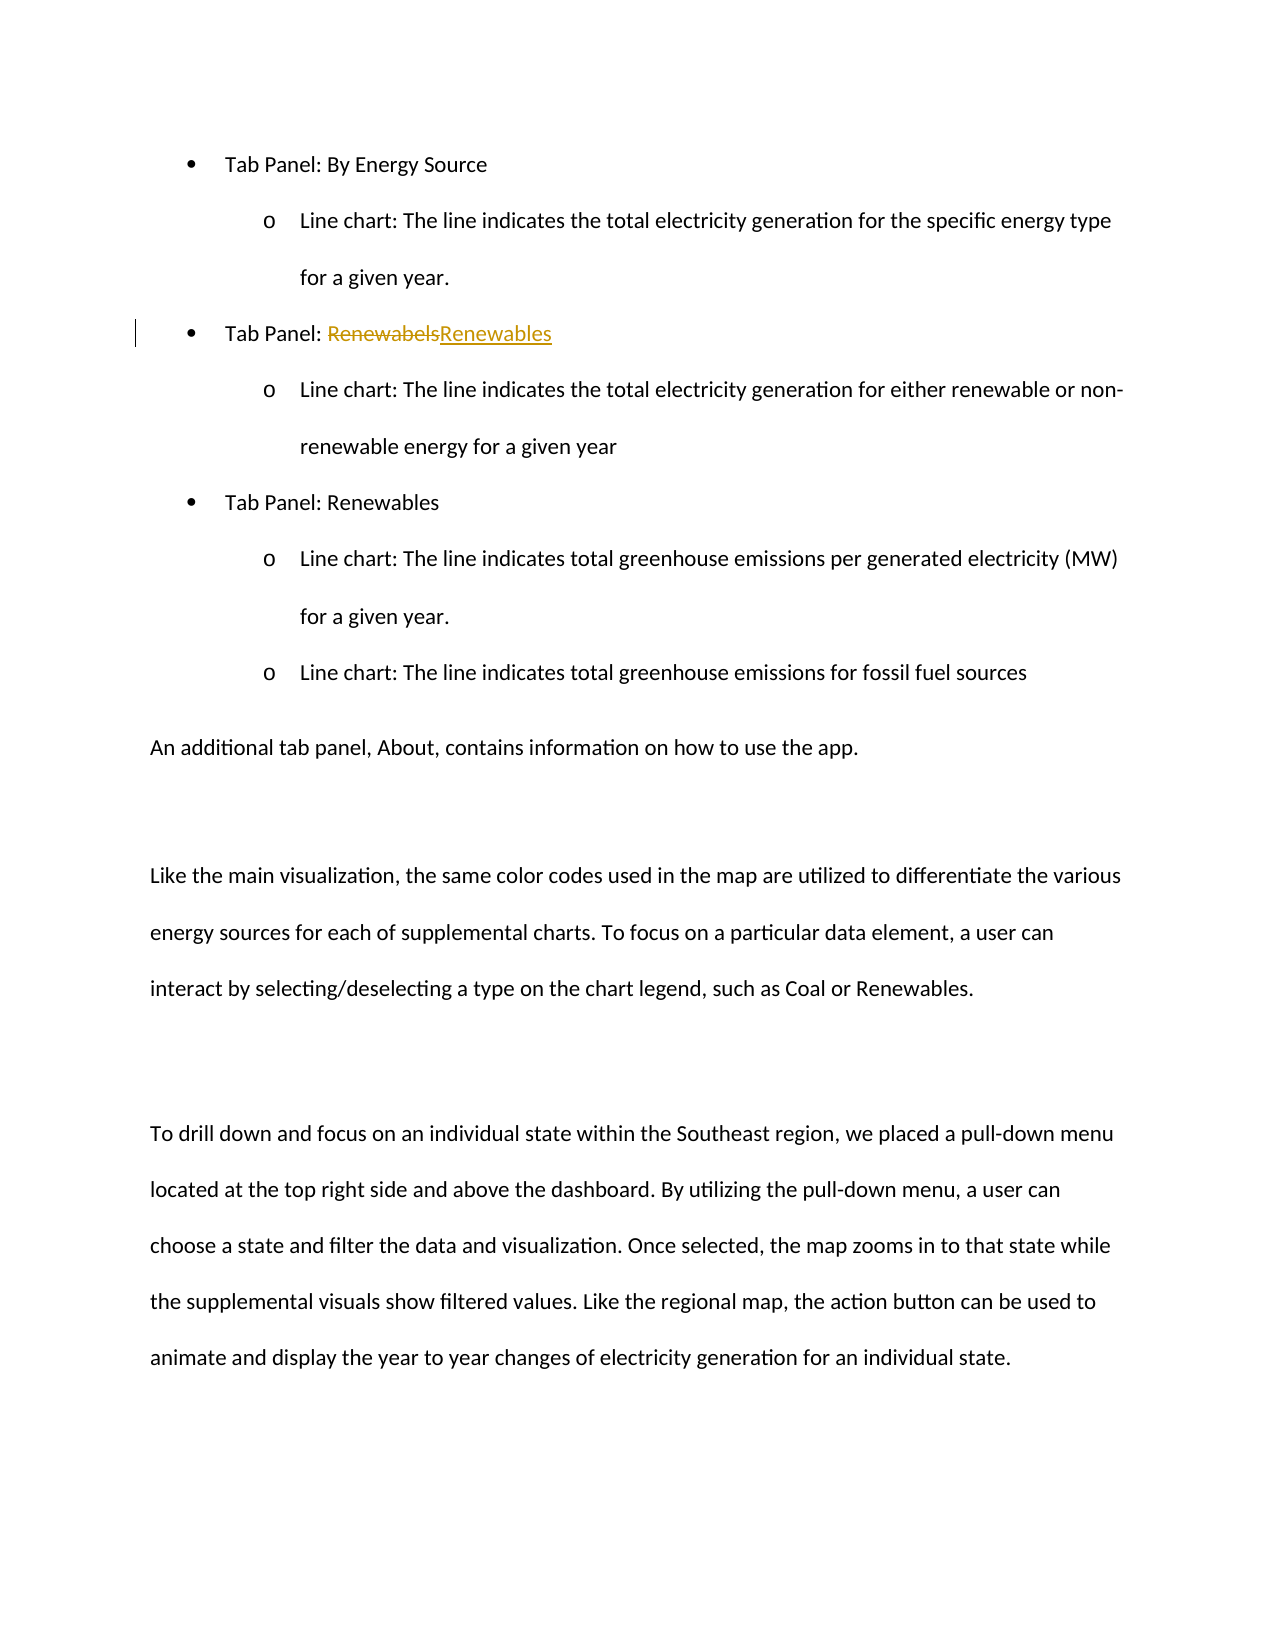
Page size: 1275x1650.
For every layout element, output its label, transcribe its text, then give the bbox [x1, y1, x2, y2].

text Like the main visualization, the same color codes used in the map are utilized to differentiate the various energy sources for each of supplemental charts. To focus on a particular data element, a user can interact by selecting/deselecting a type on the chart legend, such as Coal or Renewables. [150, 862, 1125, 1002]
list Tab Panel: Renewables [187, 488, 1125, 517]
list Line chart: The line indicates the total electricity generation for the specific energy type for a given year. [262, 206, 1125, 291]
text To drill down and focus on an individual state within the Southeast region, we placed a pull-down menu located at the top right side and above the dashboard. By utilizing the pull-down menu, a user can choose a state and filter the data and visualization. Once selected, the map zooms in to that state while the supplemental visuals show filtered values. Like the regional map, the action button can be used to animate and display the year to year changes of electricity generation for an individual state. [150, 1119, 1125, 1371]
list Line chart: The line indicates total greenhouse emissions per generated electricity (MW) for a given year. [262, 544, 1125, 630]
list Line chart: The line indicates the total electricity generation for either renewable or non-renewable energy for a given year [262, 375, 1125, 461]
list Tab Panel: By Energy Source [187, 150, 1125, 178]
list Line chart: The line indicates total greenhouse emissions for fossil fuel sources [262, 658, 1125, 687]
text An additional tab panel, About, contains information on how to use the app. [150, 733, 1125, 761]
list Tab Panel: [187, 319, 1125, 347]
